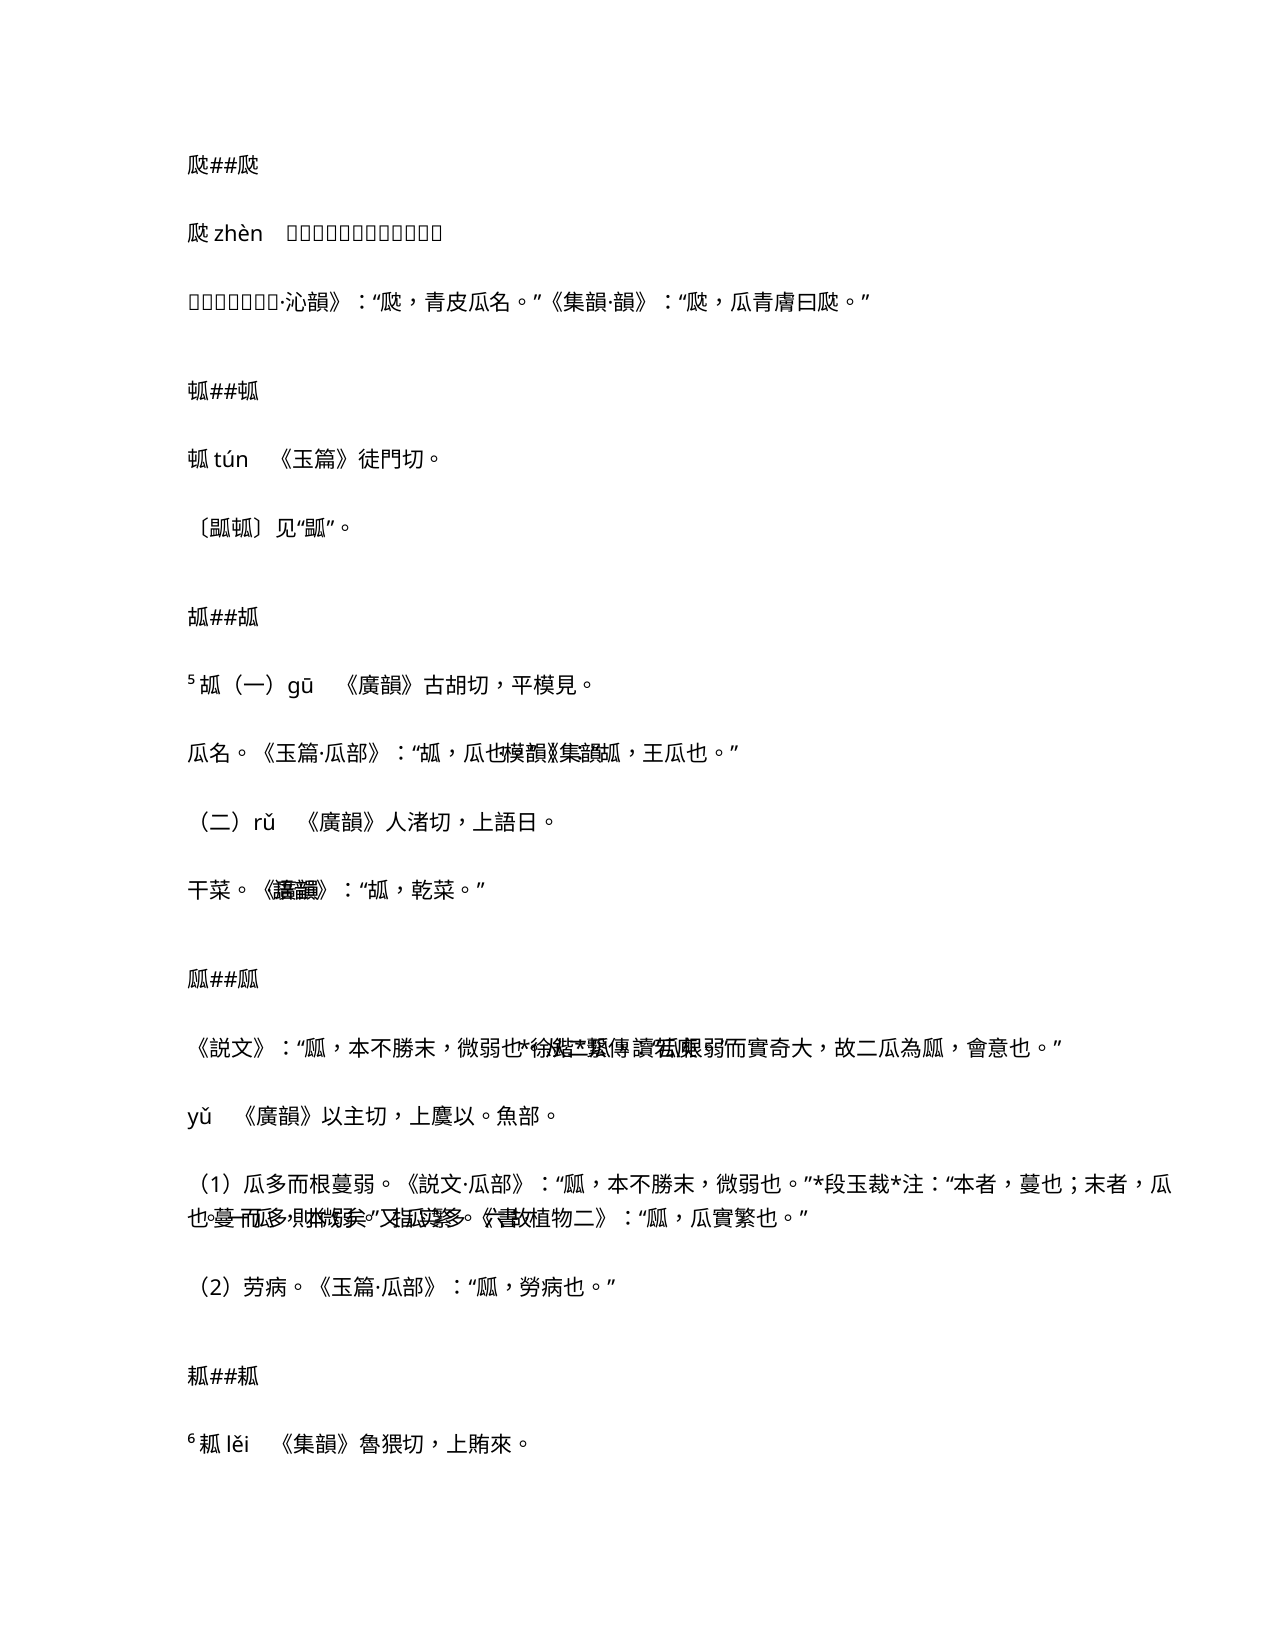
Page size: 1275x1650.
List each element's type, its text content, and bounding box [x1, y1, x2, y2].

text 㼊##㼊 㼊tún 《玉篇》徒門切。 〔㼔㼊〕见“㼔”。 [187, 376, 1087, 576]
text 㼉##㼉 㼉zhèn 《廣韻》直禁切，去沁澄。 青皮瓜。《廣韻·沁韻》：“㼉，青皮瓜名。”《集韻·𡪢韻》：“㼉，瓜青膚曰㼉。” [187, 150, 1087, 351]
text 㼋##㼋 ⁵㼋（一）gū 《廣韻》古胡切，平模見。 瓜名。《玉篇·瓜部》：“㼋，瓜也。”《集韻·模韻》：“㼋，王瓜也。” （二）rǔ 《廣韻》人渚切，上語日。 干菜。《廣韻·語韻》：“㼋，乾菜。” [187, 602, 1087, 939]
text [187, 1361, 1087, 1493]
text 㼌##㼌 《説文》：“㼌，本不勝末，微弱也。从二瓜，讀若庾。”*徐鍇*繫傳：“瓜根弱而實奇大，故二瓜為㼌，會意也。” yǔ 《廣韻》以主切，上麌以。魚部。 （1）瓜多而根蔓弱。《説文·瓜部》：“㼌，本不勝末，微弱也。”*段玉裁*注：“本者，蔓也；末者，瓜也。蔓一而瓜多，則本微弱矣。”又指瓜实繁多。《六書故·植物二》：“㼌，瓜實繁也。” （2）劳病。《玉篇·瓜部》：“㼌，勞病也。” [187, 964, 1087, 1336]
